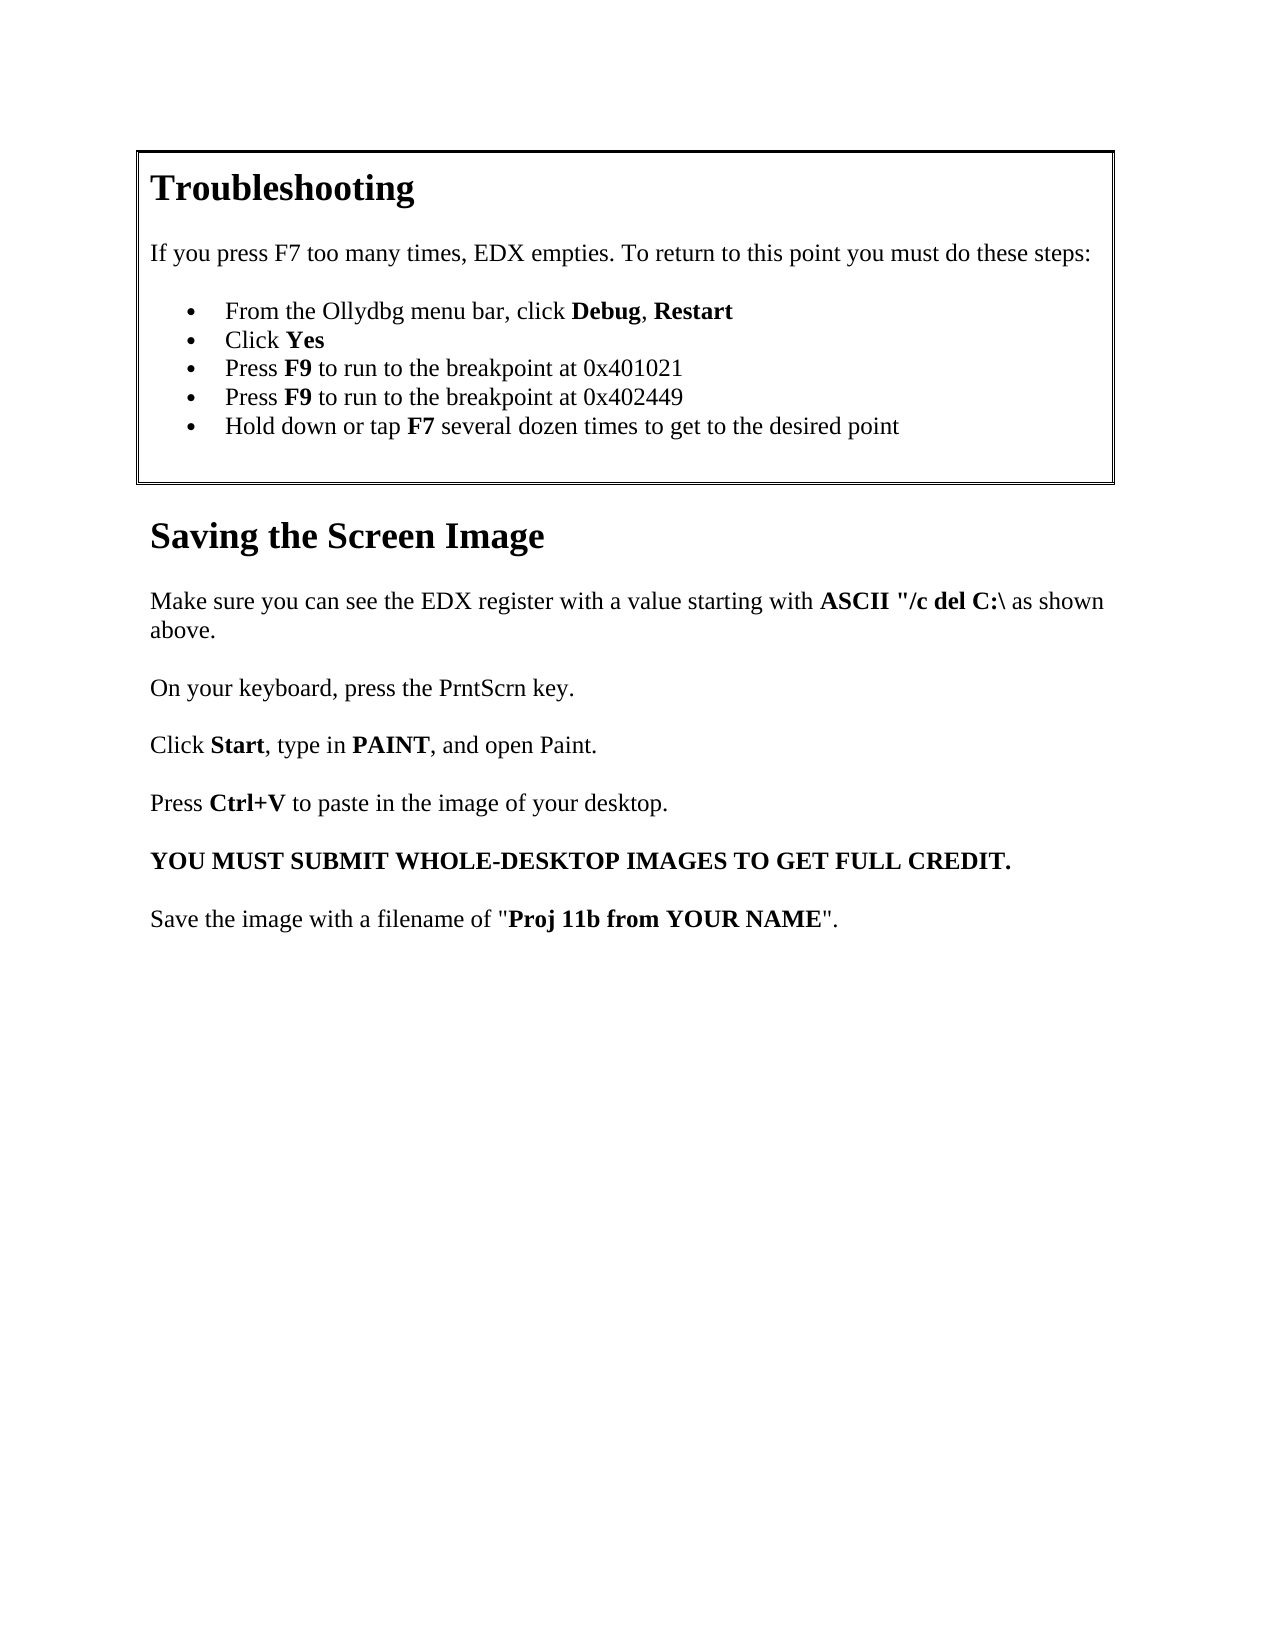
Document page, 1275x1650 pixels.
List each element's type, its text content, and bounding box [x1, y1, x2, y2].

text Save the image with a filename of "Proj 11b from YOUR NAME". [150, 904, 1125, 933]
text YOU MUST SUBMIT WHOLE-DESKTOP IMAGES TO GET FULL CREDIT. [150, 846, 1125, 875]
text On your keyboard, press the PrntScrn key. [150, 673, 1125, 701]
text Make sure you can see the EDX register with a value starting with ASCII "/c del C:\ as shown above. [150, 586, 1125, 643]
text Press Ctrl+V to paste in the image of your desktop. [150, 788, 1125, 817]
table_header Troubleshooting If you press F7 too many times, EDX empties. To return to this point you must do these steps: From the Ollydbg menu bar, click Debug, Restart Click Yes Press F9 to run to the breakpoint at 0x401021 Press F9 to run to the breakpoint at 0x402449 Hold down or tap F7 several dozen times to get to the desired point [139, 153, 1112, 481]
text Click Start, type in PAINT, and open Paint. [150, 731, 1125, 759]
text Saving the Screen Image [150, 514, 1125, 557]
